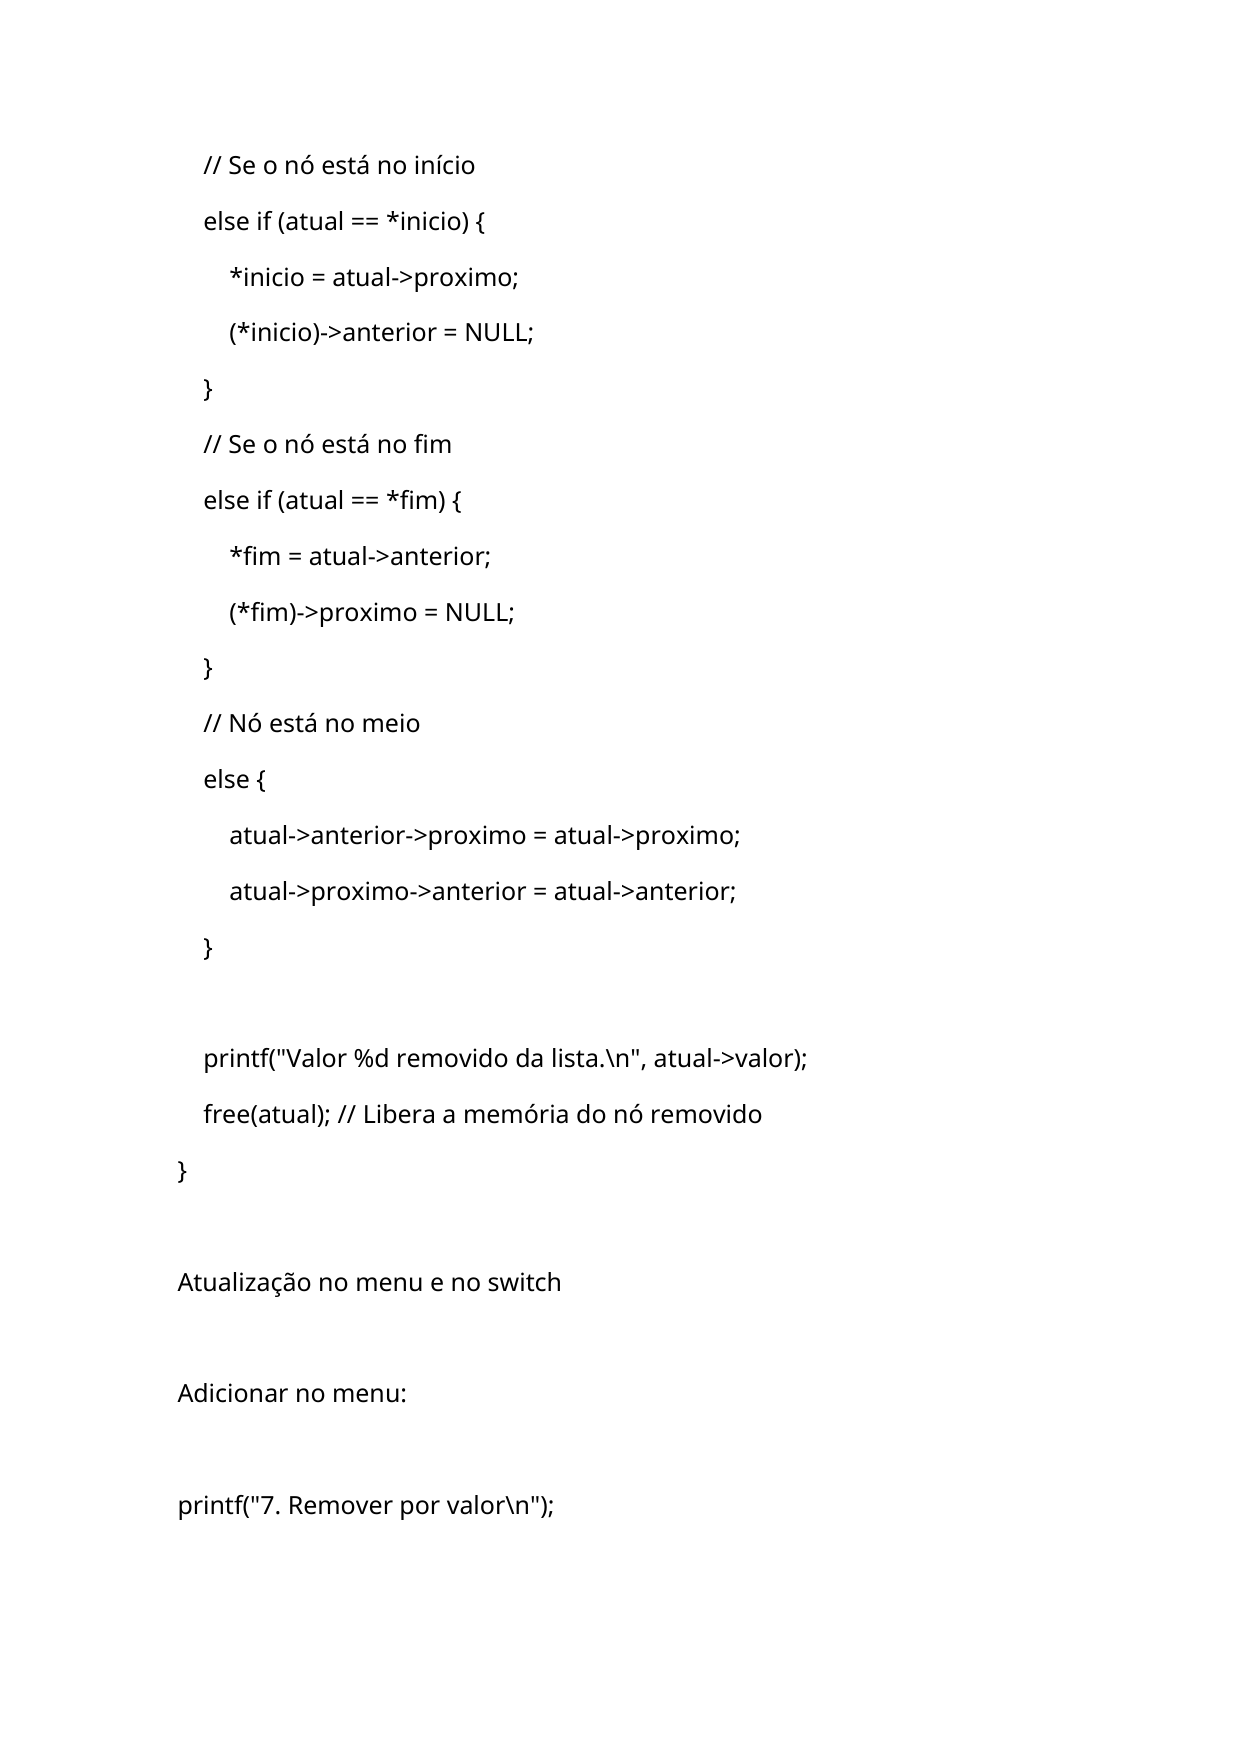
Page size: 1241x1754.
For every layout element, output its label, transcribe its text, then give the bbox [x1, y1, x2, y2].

text Adicionar no menu: [177, 1376, 1063, 1410]
text printf("Valor %d removido da lista.\n", atual->valor); [177, 1041, 1063, 1075]
text (*fim)->proximo = NULL; [177, 594, 1063, 628]
text else { [177, 762, 1063, 796]
text } [177, 371, 1063, 405]
text // Nó está no meio [177, 706, 1063, 740]
text } [177, 650, 1063, 684]
text *fim = atual->anterior; [177, 538, 1063, 572]
text // Se o nó está no fim [177, 427, 1063, 461]
text atual->anterior->proximo = atual->proximo; [177, 818, 1063, 852]
text Atualização no menu e no switch [177, 1264, 1063, 1298]
text printf("7. Remover por valor\n"); [177, 1488, 1063, 1522]
text *inicio = atual->proximo; [177, 259, 1063, 293]
text else if (atual == *inicio) { [177, 203, 1063, 237]
text // Se o nó está no início [177, 148, 1063, 182]
text } [177, 929, 1063, 963]
text } [177, 1153, 1063, 1187]
text (*inicio)->anterior = NULL; [177, 315, 1063, 349]
text free(atual); // Libera a memória do nó removido [177, 1097, 1063, 1131]
text atual->proximo->anterior = atual->anterior; [177, 873, 1063, 907]
text else if (atual == *fim) { [177, 483, 1063, 517]
